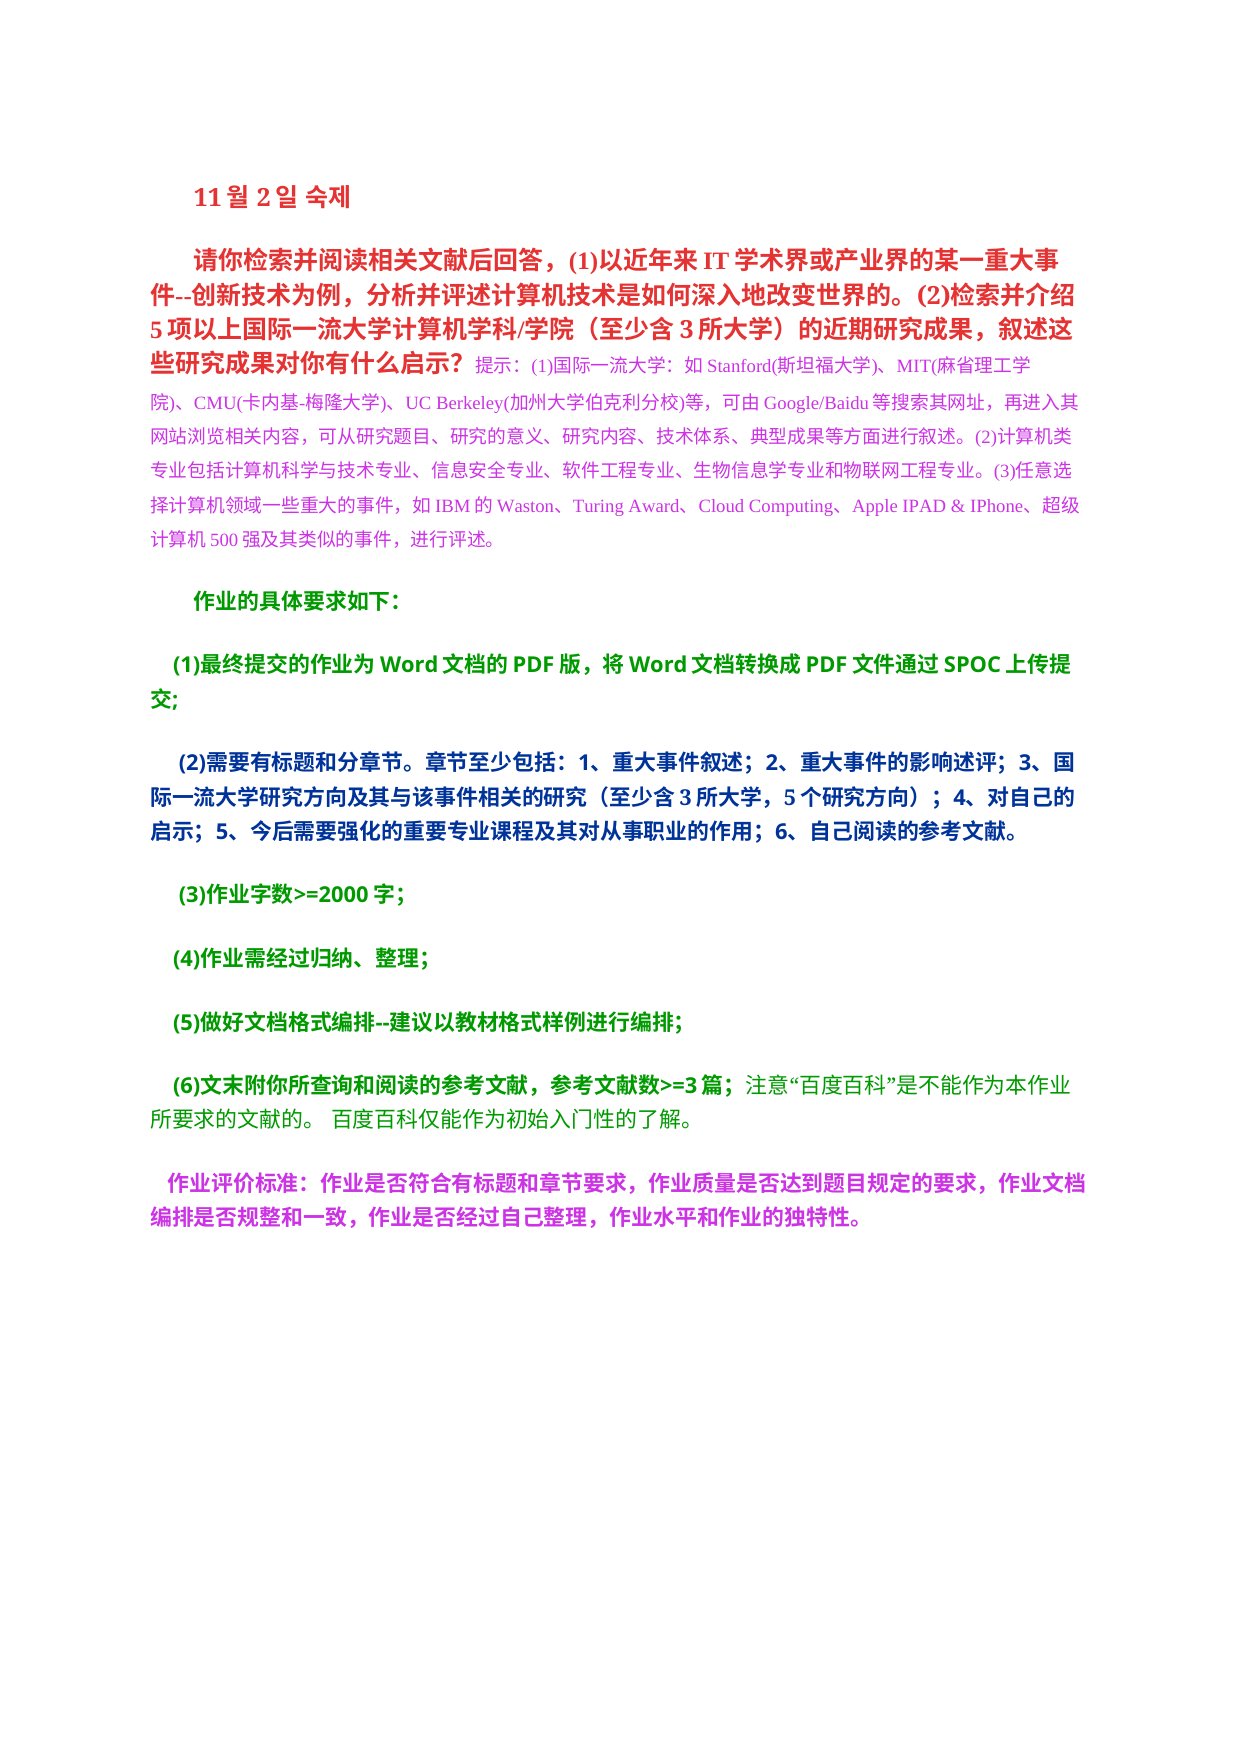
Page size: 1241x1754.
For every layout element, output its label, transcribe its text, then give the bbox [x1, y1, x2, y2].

text 请你检索并阅读相关文献后回答，(1)以近年来IT学术界或产业界的某一重大事件--创新技术为例，分析并评述计算机技术是如何深入地改变世界的。(2)检索并介绍5项以上国际一流大学计算机学科/学院（至少含3所大学）的近期研究成果，叙述这些研究成果对你有什么启示？提示：(1)国际一流大学：如Stanford(斯坦福大学)、MIT(麻省理工学院)、CMU(卡内基-梅隆大学)、UC Berkeley(加州大学伯克利分校)等，可由Google/Baidu等搜索其网址，再进入其网站浏览相关内容，可从研究题目、研究的意义、研究内容、技术体系、典型成果等方面进行叙述。(2)计算机类专业包括计算机科学与技术专业、信息安全专业、软件工程专业、生物信息学专业和物联网工程专业。(3)任意选择计算机领域一些重大的事件，如IBM的Waston、Turing Award、Cloud Computing、Apple IPAD & IPhone、超级计算机500强及其类似的事件，进行评述。 [150, 243, 1090, 552]
text (5)做好文档格式编排--建议以教材格式样例进行编排； [150, 1002, 1090, 1036]
text (6)文末附你所查询和阅读的参考文献，参考文献数>=3篇；注意“百度百科”是不能作为本作业所要求的文献的。 百度百科仅能作为初始入门性的了解。 [150, 1066, 1090, 1134]
text 作业的具体要求如下： [150, 581, 1090, 616]
text (1)最终提交的作业为Word文档的PDF版，将Word文档转换成PDF文件通过SPOC上传提交; [150, 645, 1090, 713]
text 11월 2일 숙제 [150, 177, 1090, 213]
text (2)需要有标题和分章节。章节至少包括：1、重大事件叙述；2、重大事件的影响述评；3、国际一流大学研究方向及其与该事件相关的研究（至少含3所大学，5个研究方向）；4、对自己的启示；5、今后需要强化的重要专业课程及其对从事职业的作用；6、自己阅读的参考文献。 [150, 743, 1090, 846]
text (4)作业需经过归纳、整理； [150, 938, 1090, 973]
text (3)作业字数>=2000字； [150, 875, 1090, 909]
text 作业评价标准：作业是否符合有标题和章节要求，作业质量是否达到题目规定的要求，作业文档编排是否规整和一致，作业是否经过自己整理，作业水平和作业的独特性。 [150, 1163, 1090, 1232]
